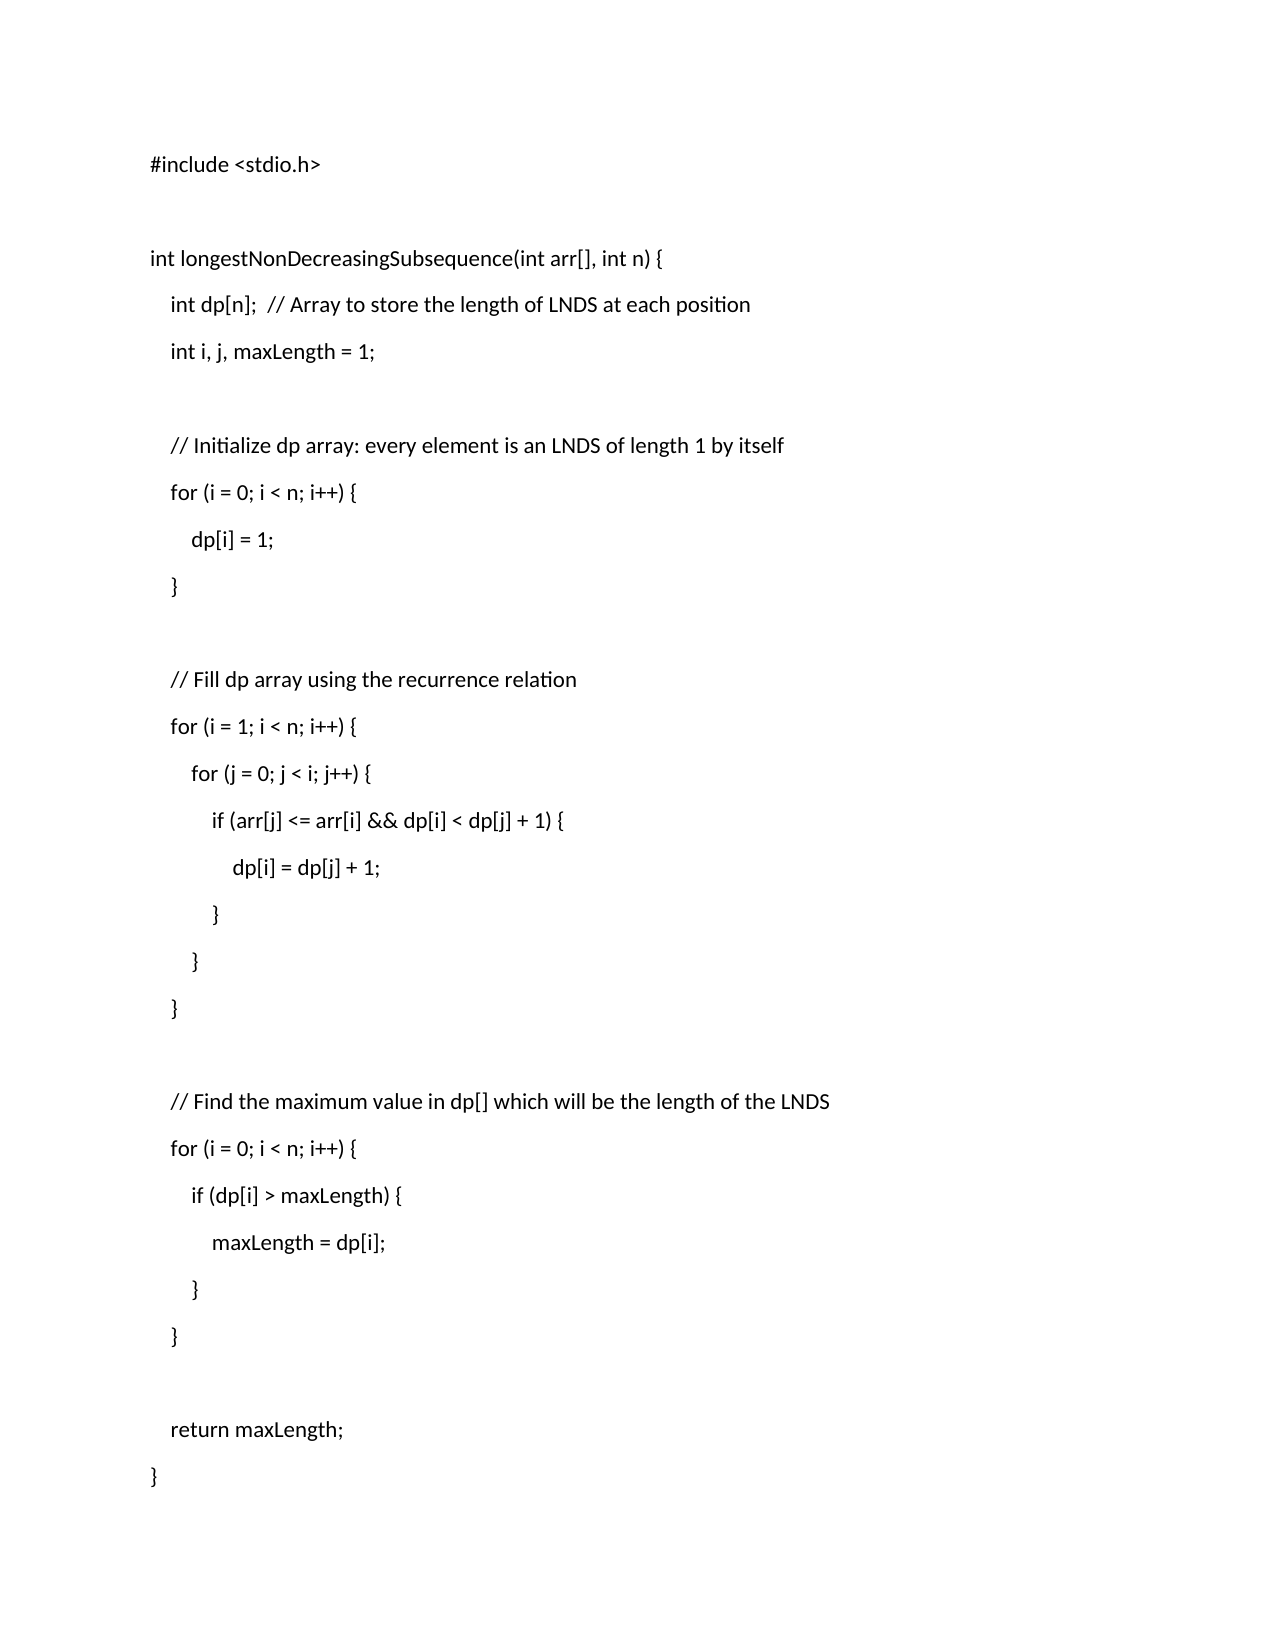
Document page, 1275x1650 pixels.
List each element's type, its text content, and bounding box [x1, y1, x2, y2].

text for (j = 0; j < i; j++) { [150, 759, 1125, 787]
text #include <stdio.h> [150, 150, 1125, 178]
text } [150, 947, 1125, 975]
text for (i = 1; i < n; i++) { [150, 712, 1125, 741]
text } [150, 994, 1125, 1022]
text // Initialize dp array: every element is an LNDS of length 1 by itself [150, 431, 1125, 459]
text // Find the maximum value in dp[] which will be the length of the LNDS [150, 1087, 1125, 1116]
text if (arr[j] <= arr[i] && dp[i] < dp[j] + 1) { [150, 806, 1125, 834]
text } [150, 1462, 1125, 1491]
text } [150, 1322, 1125, 1350]
text } [150, 1275, 1125, 1303]
text return maxLength; [150, 1416, 1125, 1444]
text int dp[n]; // Array to store the length of LNDS at each position [150, 291, 1125, 319]
text for (i = 0; i < n; i++) { [150, 1134, 1125, 1162]
text } [150, 572, 1125, 600]
text if (dp[i] > maxLength) { [150, 1181, 1125, 1209]
text dp[i] = 1; [150, 525, 1125, 553]
text int i, j, maxLength = 1; [150, 337, 1125, 366]
text maxLength = dp[i]; [150, 1228, 1125, 1256]
text dp[i] = dp[j] + 1; [150, 853, 1125, 881]
text for (i = 0; i < n; i++) { [150, 478, 1125, 506]
text } [150, 900, 1125, 928]
text // Fill dp array using the recurrence relation [150, 666, 1125, 694]
text int longestNonDecreasingSubsequence(int arr[], int n) { [150, 244, 1125, 272]
